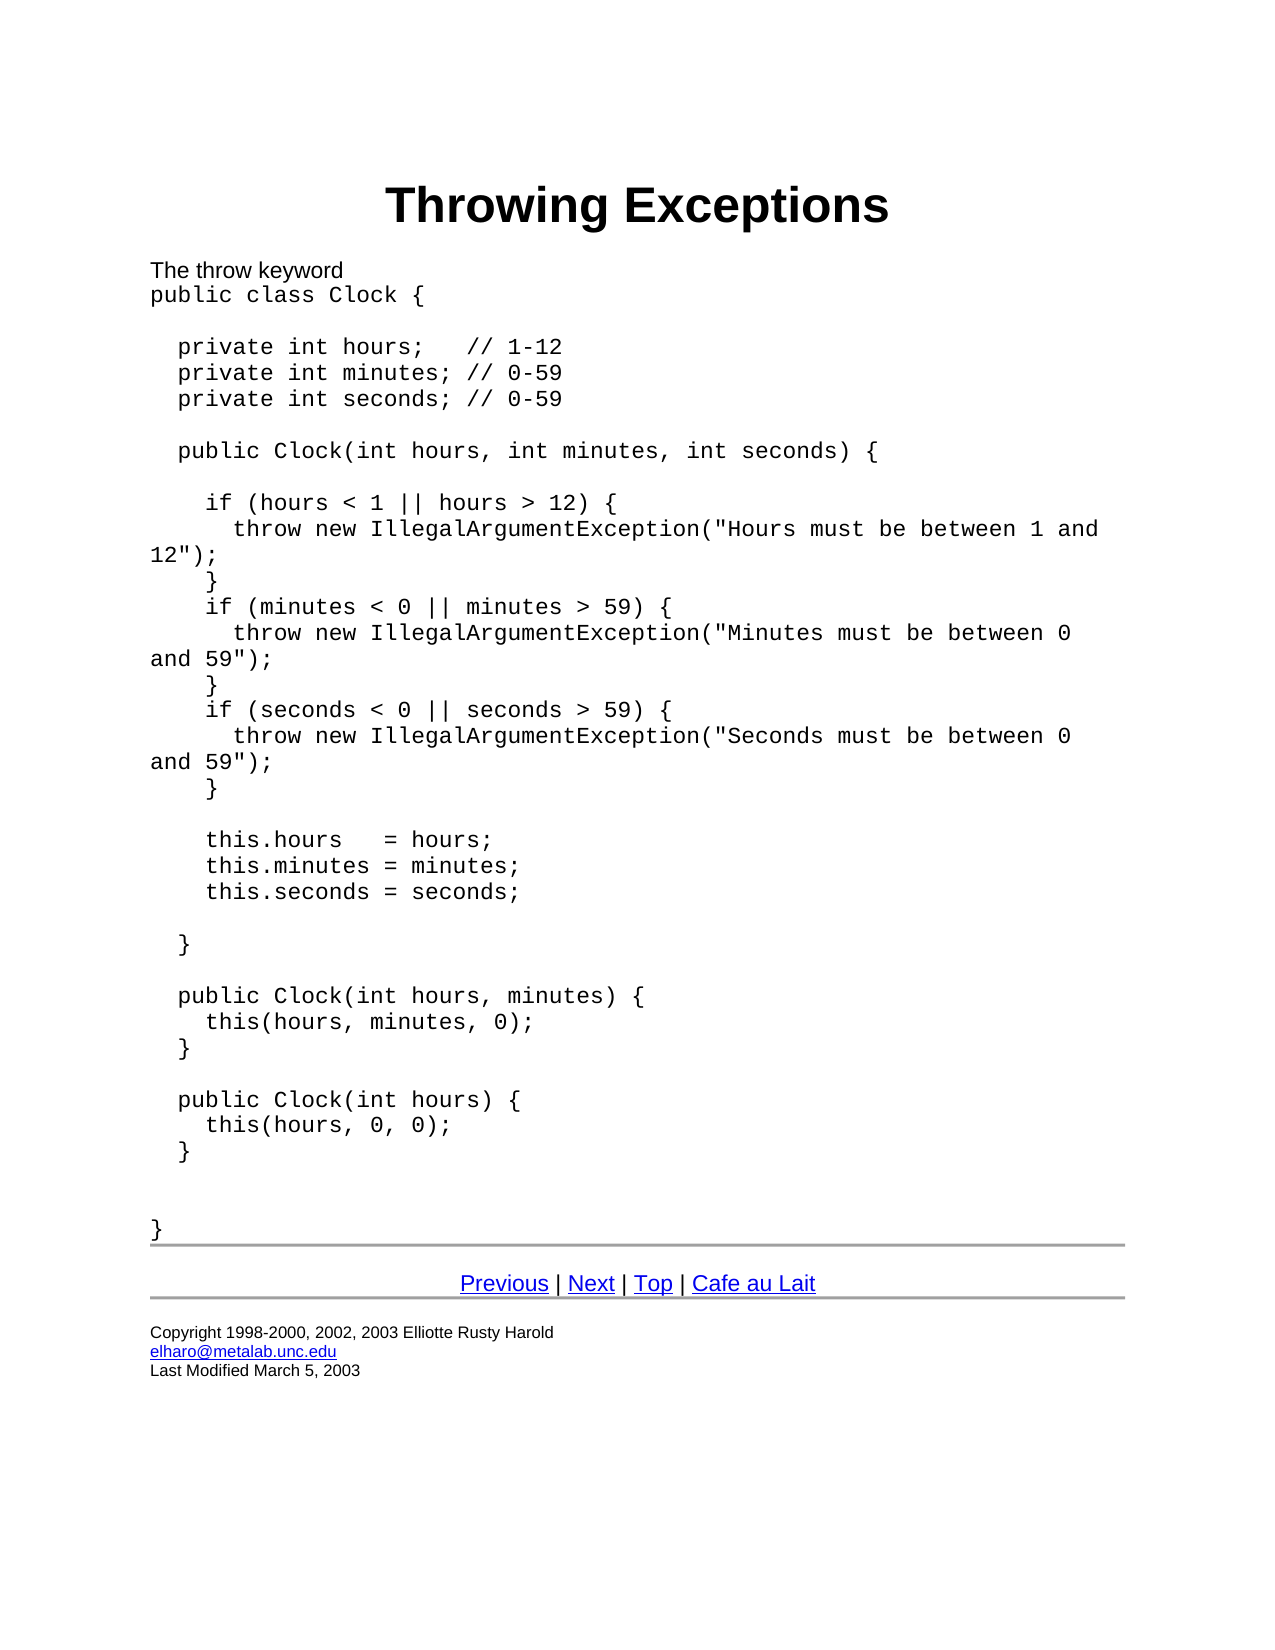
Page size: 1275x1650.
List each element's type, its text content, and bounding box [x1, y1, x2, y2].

text The throw keyword [150, 257, 1125, 284]
text elharo@metalab.unc.edu [150, 1342, 1125, 1361]
text Copyright 1998-2000, 2002, 2003 Elliotte Rusty Harold [150, 1300, 1125, 1342]
subtitle Throwing Exceptions [150, 175, 1125, 232]
text Previous | Next | Top | Cafe au Lait [150, 1247, 1125, 1296]
text public class Clock { private int hours; // 1-12 private int minutes; // 0-59 private int seconds; // 0-59 public Clock(int hours, int minutes, int seconds) { if (hours < 1 || hours > 12) { throw new IllegalArgumentException("Hours must be between 1 and 12"); } if (minutes < 0 || minutes > 59) { throw new IllegalArgumentException("Minutes must be between 0 and 59"); } if (seconds < 0 || seconds > 59) { throw new IllegalArgumentException("Seconds must be between 0 and 59"); } this.hours = hours; this.minutes = minutes; this.seconds = seconds; } public Clock(int hours, minutes) { this(hours, minutes, 0); } public Clock(int hours) { this(hours, 0, 0); } } [150, 284, 1125, 1243]
text Last Modified March 5, 2003 [150, 1361, 1125, 1380]
